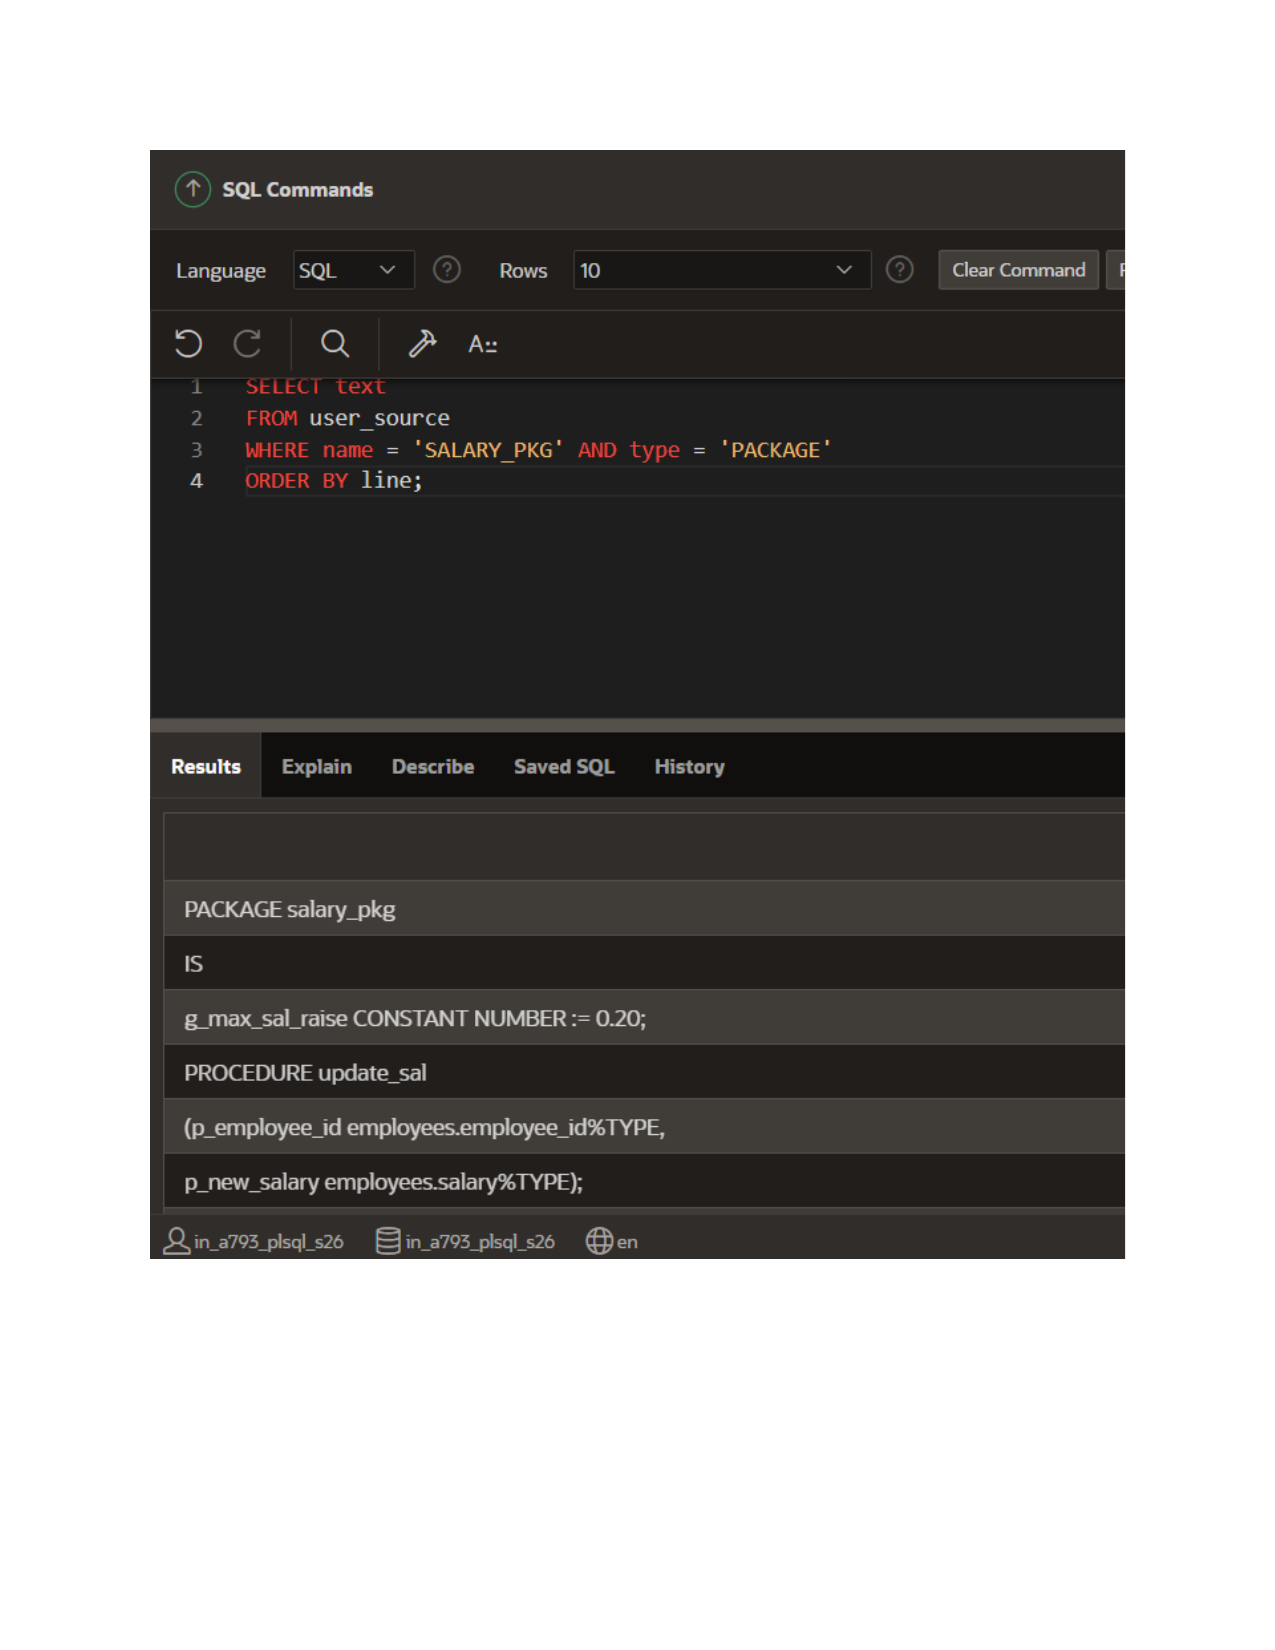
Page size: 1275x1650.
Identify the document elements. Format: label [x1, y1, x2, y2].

picture [150, 150, 1125, 1259]
